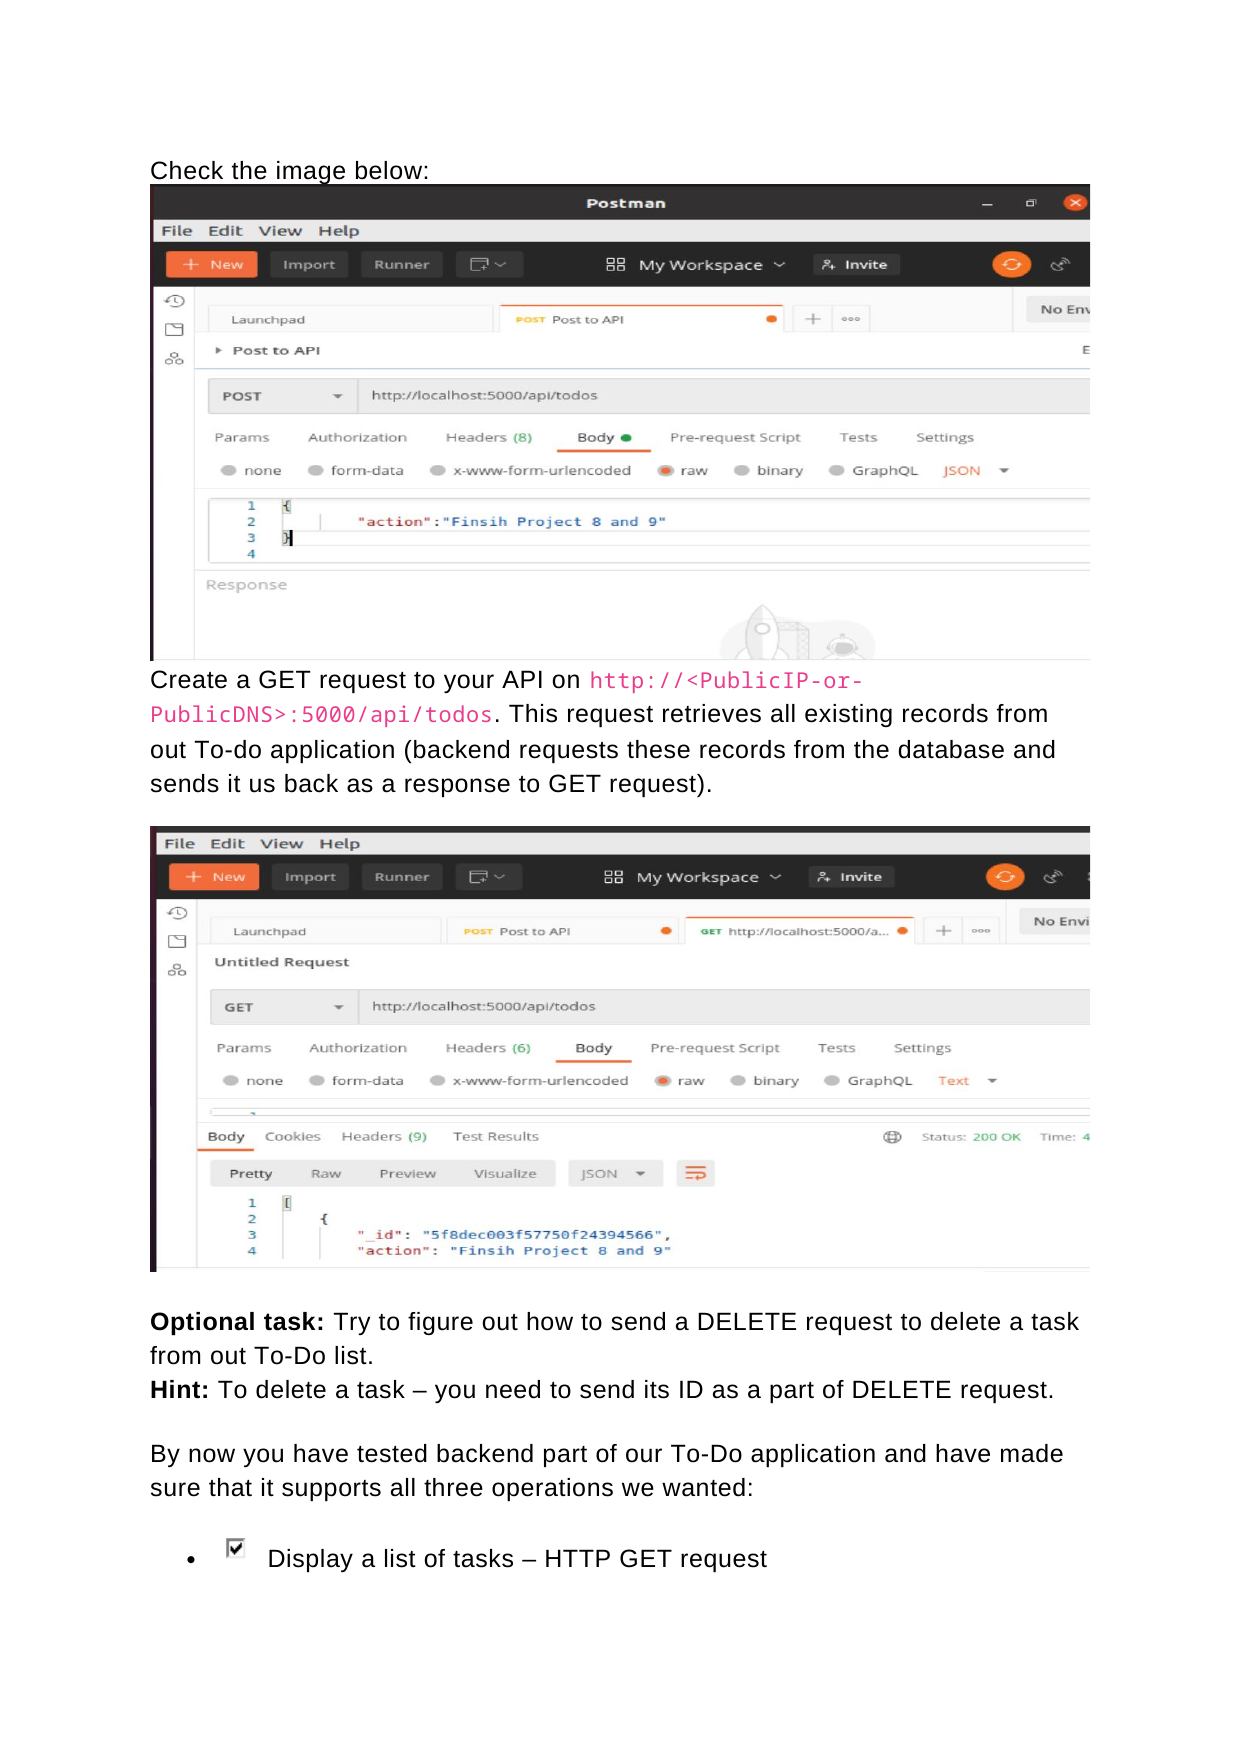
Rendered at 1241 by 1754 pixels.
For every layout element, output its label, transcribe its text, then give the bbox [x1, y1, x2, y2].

text Hint: To delete a task – you need to send its ID as a part of DELETE request. [150, 1370, 1090, 1404]
text Optional task: Try to figure out how to send a DELETE request to delete a task from out To-Do list. [150, 1301, 1090, 1370]
list Display a list of tasks – HTTP GET request [187, 1531, 1090, 1572]
text By now you have tested backend part of our To-Do application and have made sure that it supports all three operations we wanted: [150, 1433, 1090, 1502]
picture [150, 826, 1091, 1272]
text Check the image below: [150, 150, 1090, 184]
picture [150, 184, 1091, 661]
text Create a GET request to your API on http://<PublicIP-or-PublicDNS>:5000/api/todos. This request retrieves all existing records from out To-do application (backend requests these records from the database and sends it us back as a response to GET request). [150, 661, 1090, 798]
